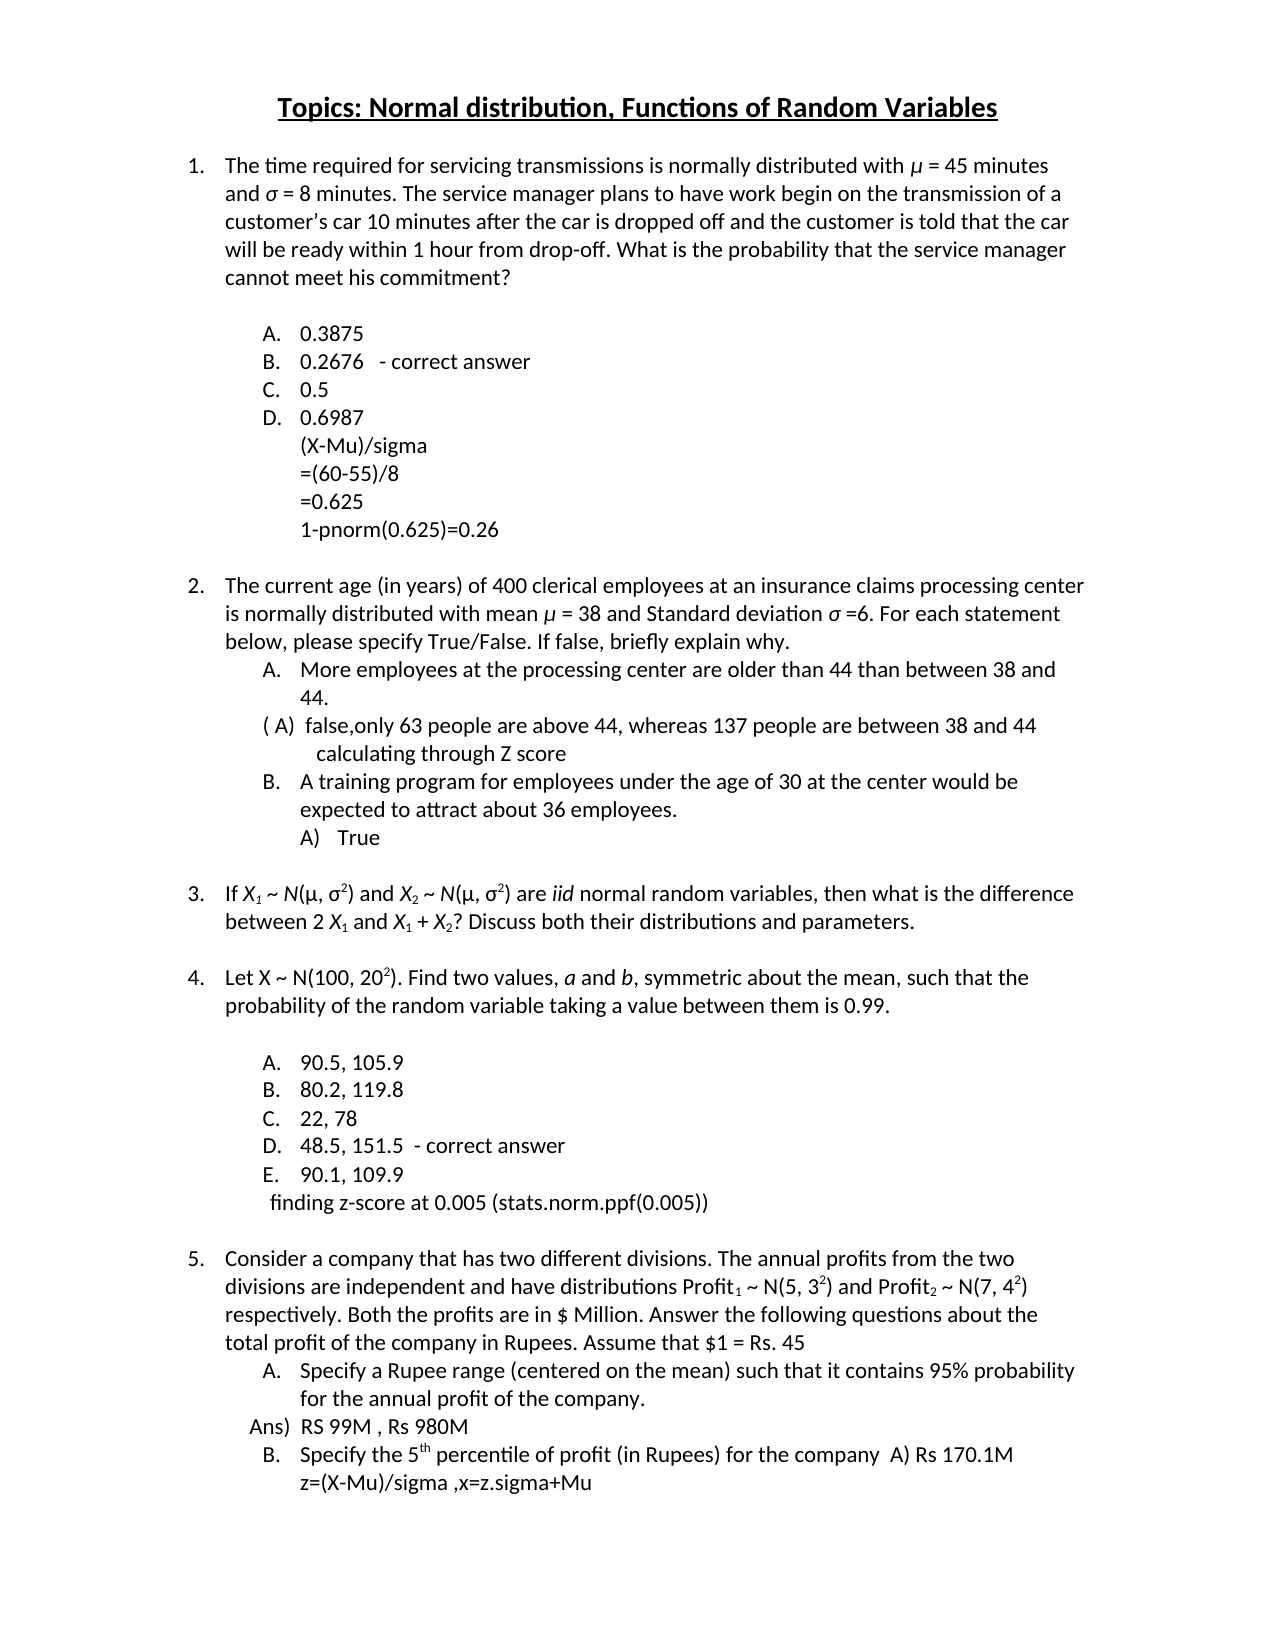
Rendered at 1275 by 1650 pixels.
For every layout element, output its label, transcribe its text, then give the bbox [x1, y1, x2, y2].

text ( A) false,only 63 people are above 44, whereas 137 people are between 38 and 44 [262, 711, 1087, 739]
list 90.5, 105.9 [262, 1048, 1087, 1076]
list The current age (in years) of 400 clerical employees at an insurance claims processing center is normally distributed with mean μ = 38 and Standard deviation σ =6. For each statement below, please specify True/False. If false, briefly explain why. [187, 571, 1087, 655]
list 0.6987 [262, 403, 1087, 431]
list More employees at the processing center are older than 44 than between 38 and 44. [262, 655, 1087, 711]
list 48.5, 151.5 - correct answer [262, 1132, 1087, 1160]
list 22, 78 [262, 1104, 1087, 1132]
list 90.1, 109.9 [262, 1160, 1087, 1188]
text calculating through Z score [187, 739, 1087, 767]
text =0.625 [300, 487, 1087, 515]
list Specify a Rupee range (centered on the mean) such that it contains 95% probability for the annual profit of the company. [262, 1356, 1087, 1412]
text Topics: Normal distribution, Functions of Random Variables [187, 89, 1087, 124]
list A training program for employees under the age of 30 at the center would be expected to attract about 36 employees. [262, 767, 1087, 823]
list 0.2676 - correct answer [262, 347, 1087, 375]
text (X-Mu)/sigma [300, 431, 1087, 459]
list If X1 ~ N(μ, σ2) and X2 ~ N(μ, σ2) are iid normal random variables, then what is the difference between 2 X1 and X1 + X2? Discuss both their distributions and parameters. [187, 879, 1087, 936]
text =(60-55)/8 [300, 459, 1087, 487]
list 0.3875 [262, 319, 1087, 347]
list Specify the 5th percentile of profit (in Rupees) for the company A) Rs 170.1M [262, 1440, 1087, 1468]
list Let X ~ N(100, 202). Find two values, a and b, symmetric about the mean, such that the probability of the random variable taking a value between them is 0.99. [187, 963, 1087, 1019]
list 0.5 [262, 375, 1087, 403]
text finding z-score at 0.005 (stats.norm.ppf(0.005)) [187, 1188, 1087, 1216]
list Consider a company that has two different divisions. The annual profits from the two divisions are independent and have distributions Profit1 ~ N(5, 32) and Profit2 ~ N(7, 42) respectively. Both the profits are in $ Million. Answer the following questions about the total profit of the company in Rupees. Assume that $1 = Rs. 45 [187, 1244, 1087, 1356]
list The time required for servicing transmissions is normally distributed with μ = 45 minutes and σ = 8 minutes. The service manager plans to have work begin on the transmission of a customer’s car 10 minutes after the car is dropped off and the customer is told that the car will be ready within 1 hour from drop-off. What is the probability that the service manager cannot meet his commitment? [187, 151, 1087, 291]
text 1-pnorm(0.625)=0.26 [300, 515, 1087, 543]
list 80.2, 119.8 [262, 1076, 1087, 1104]
text Ans) RS 99M , Rs 980M [187, 1412, 1087, 1440]
text z=(X-Mu)/sigma ,x=z.sigma+Mu [300, 1468, 1087, 1496]
list True [300, 823, 1087, 851]
